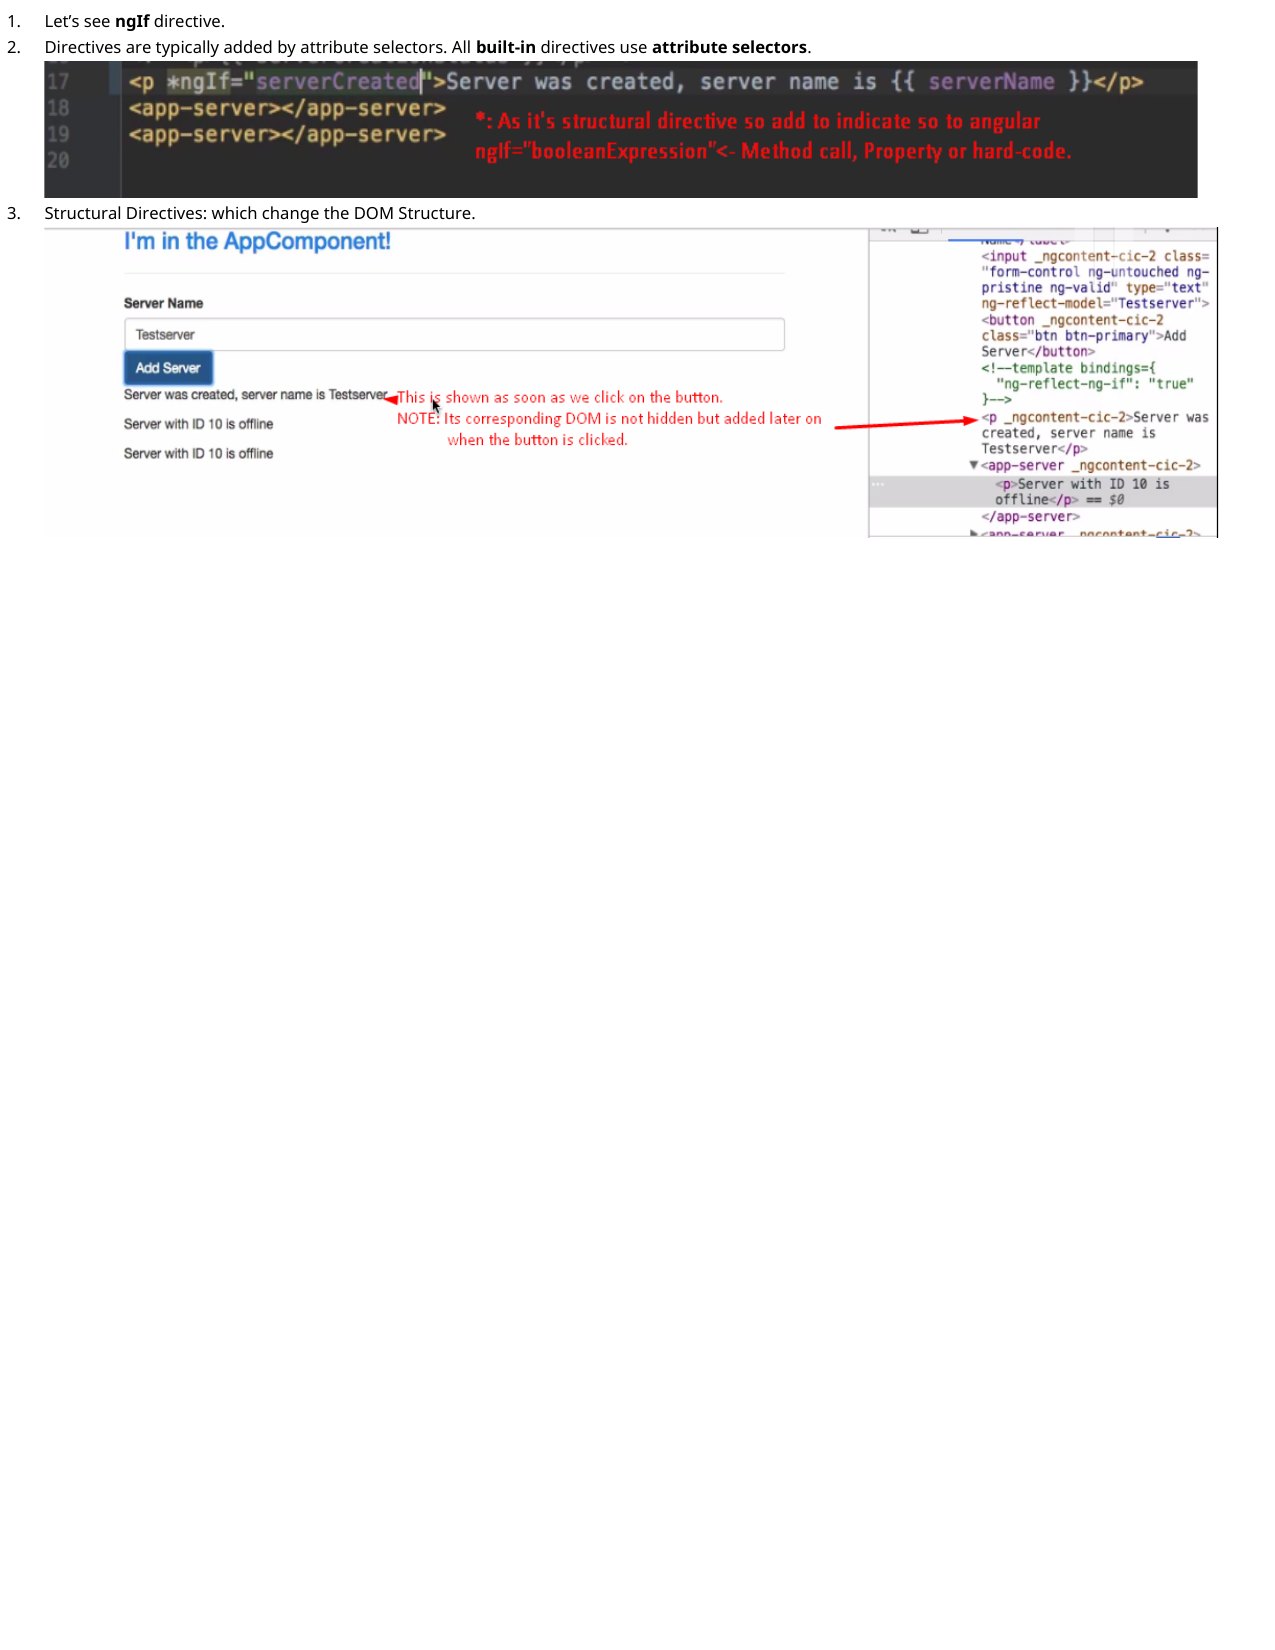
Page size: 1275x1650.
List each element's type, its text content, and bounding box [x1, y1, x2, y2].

picture [44, 61, 1198, 198]
list Let’s see ngIf directive. [7, 9, 1255, 32]
picture [44, 227, 1219, 538]
